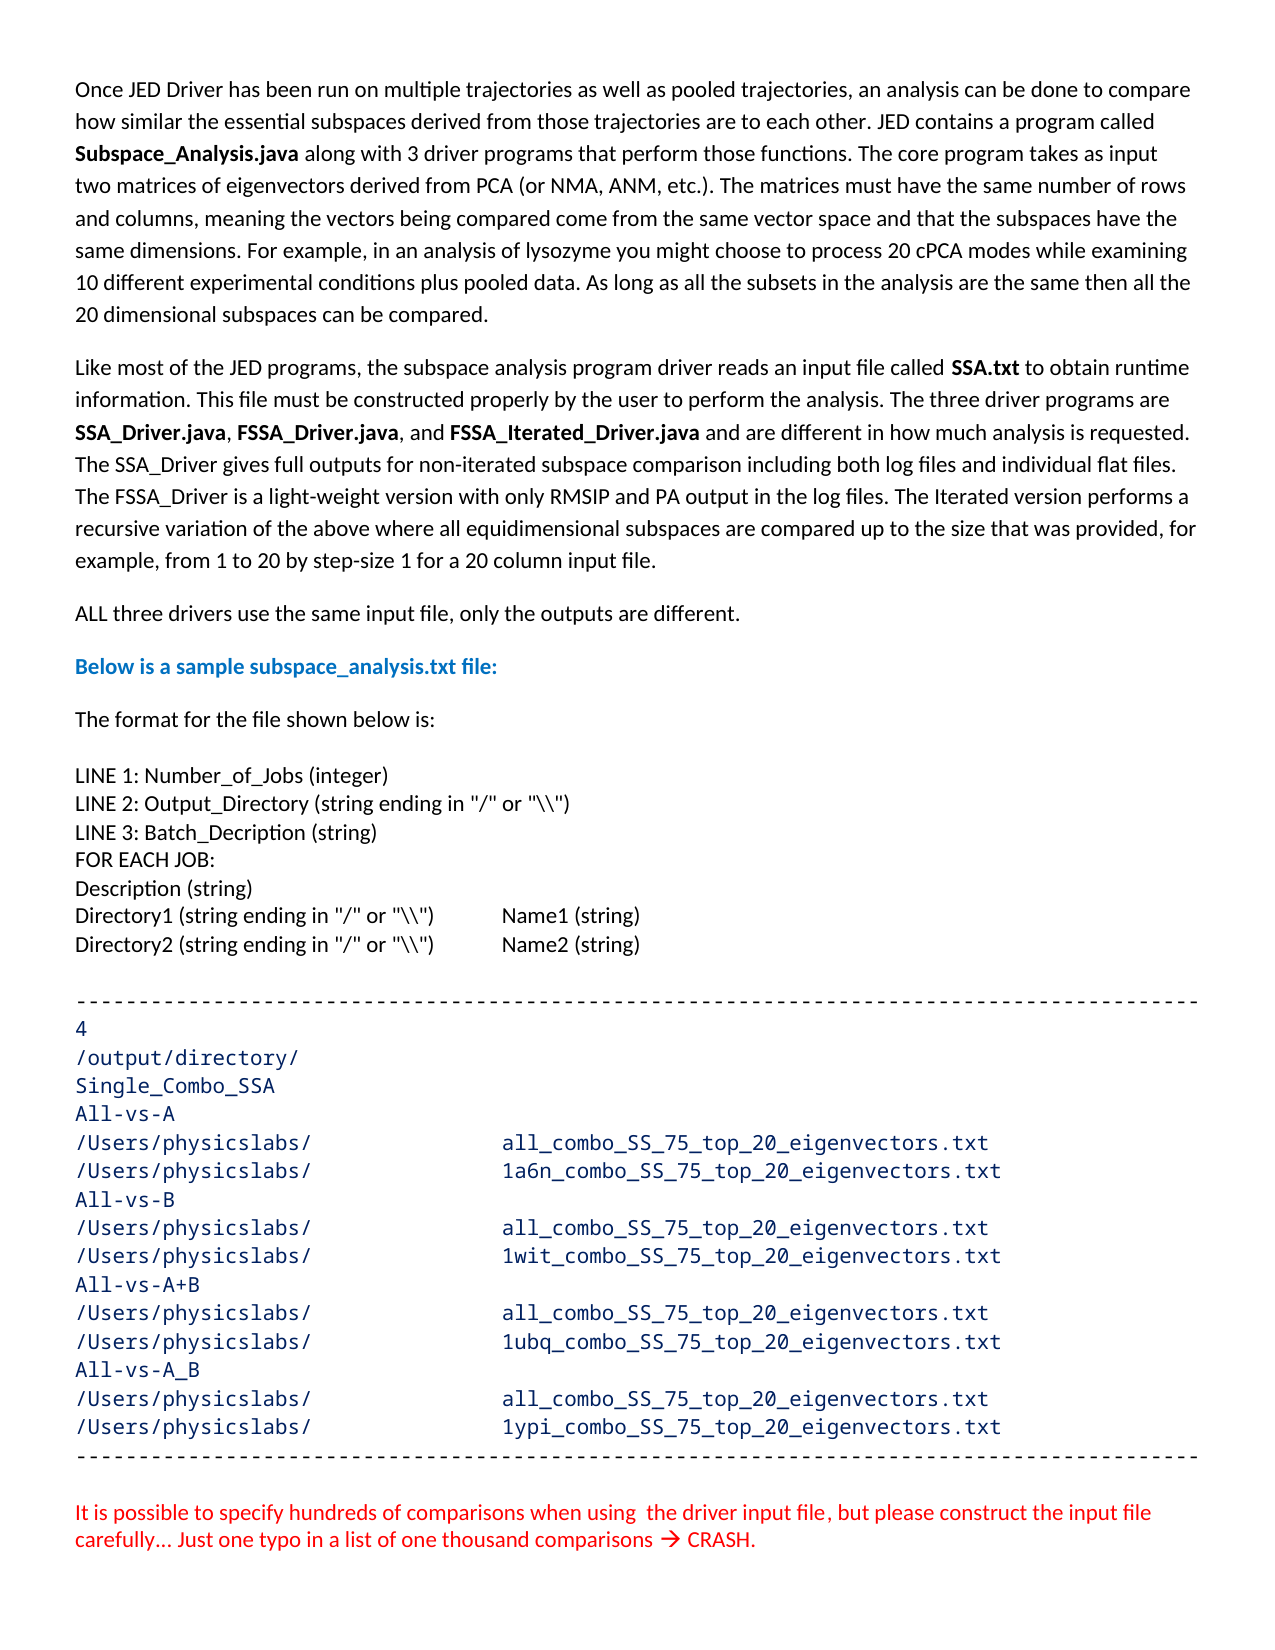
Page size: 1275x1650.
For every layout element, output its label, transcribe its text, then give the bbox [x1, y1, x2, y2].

text ------------------------------------------------------------------------------------------ [75, 986, 1200, 1014]
text /Users/physicslabs/ all_combo_SS_75_top_20_eigenvectors.txt [75, 1128, 1200, 1156]
text /Users/physicslabs/ all_combo_SS_75_top_20_eigenvectors.txt [75, 1384, 1200, 1412]
text FOR EACH JOB: [75, 846, 1200, 874]
text LINE 3: Batch_Decription (string) [75, 818, 1200, 846]
text Like most of the JED programs, the subspace analysis program driver reads an input file called SSA.txt to obtain runtime information. This file must be constructed properly by the user to perform the analysis. The three driver programs are SSA_Driver.java, FSSA_Driver.java, and FSSA_Iterated_Driver.java and are different in how much analysis is requested. The SSA_Driver gives full outputs for non-iterated subspace comparison including both log files and individual flat files. The FSSA_Driver is a light-weight version with only RMSIP and PA output in the log files. The Iterated version performs a recursive variation of the above where all equidimensional subspaces are compared up to the size that was provided, for example, from 1 to 20 by step-size 1 for a 20 column input file. [75, 353, 1200, 574]
text 4 [75, 1014, 1200, 1043]
text /Users/physicslabs/ all_combo_SS_75_top_20_eigenvectors.txt [75, 1213, 1200, 1242]
text /Users/physicslabs/ 1wit_combo_SS_75_top_20_eigenvectors.txt [75, 1242, 1200, 1270]
text ------------------------------------------------------------------------------------------ [75, 1441, 1200, 1469]
text /output/directory/ [75, 1043, 1200, 1071]
text /Users/physicslabs/ all_combo_SS_75_top_20_eigenvectors.txt [75, 1298, 1200, 1327]
text ALL three drivers use the same input file, only the outputs are different. [75, 599, 1200, 627]
text All-vs-B [75, 1185, 1200, 1213]
text All-vs-A+B [75, 1270, 1200, 1298]
text Single_Combo_SSA [75, 1071, 1200, 1099]
text /Users/physicslabs/ 1a6n_combo_SS_75_top_20_eigenvectors.txt [75, 1156, 1200, 1185]
text All-vs-A [75, 1099, 1200, 1128]
text Below is a sample subspace_analysis.txt file: [75, 652, 1200, 681]
text LINE 1: Number_of_Jobs (integer) [75, 762, 1200, 789]
text /Users/physicslabs/ 1ypi_combo_SS_75_top_20_eigenvectors.txt [75, 1412, 1200, 1441]
text The format for the file shown below is: [75, 706, 1200, 733]
text Once JED Driver has been run on multiple trajectories as well as pooled trajectories, an analysis can be done to compare how similar the essential subspaces derived from those trajectories are to each other. JED contains a program called Subspace_Analysis.java along with 3 driver programs that perform those functions. The core program takes as input two matrices of eigenvectors derived from PCA (or NMA, ANM, etc.). The matrices must have the same number of rows and columns, meaning the vectors being compared come from the same vector space and that the subspaces have the same dimensions. For example, in an analysis of lysozyme you might choose to process 20 cPCA modes while examining 10 different experimental conditions plus pooled data. As long as all the subsets in the analysis are the same then all the 20 dimensional subspaces can be compared. [75, 75, 1200, 328]
text /Users/physicslabs/ 1ubq_combo_SS_75_top_20_eigenvectors.txt [75, 1327, 1200, 1355]
text It is possible to specify hundreds of comparisons when using the driver input file, but please construct the input file carefully... Just one typo in a list of one thousand comparisons CRASH. [75, 1498, 1200, 1554]
text All-vs-A_B [75, 1355, 1200, 1384]
text Directory2 (string ending in "/" or "\\") Name2 (string) [75, 930, 1200, 958]
text Directory1 (string ending in "/" or "\\") Name1 (string) [75, 902, 1200, 930]
text LINE 2: Output_Directory (string ending in "/" or "\\") [75, 789, 1200, 818]
text Description (string) [75, 874, 1200, 902]
